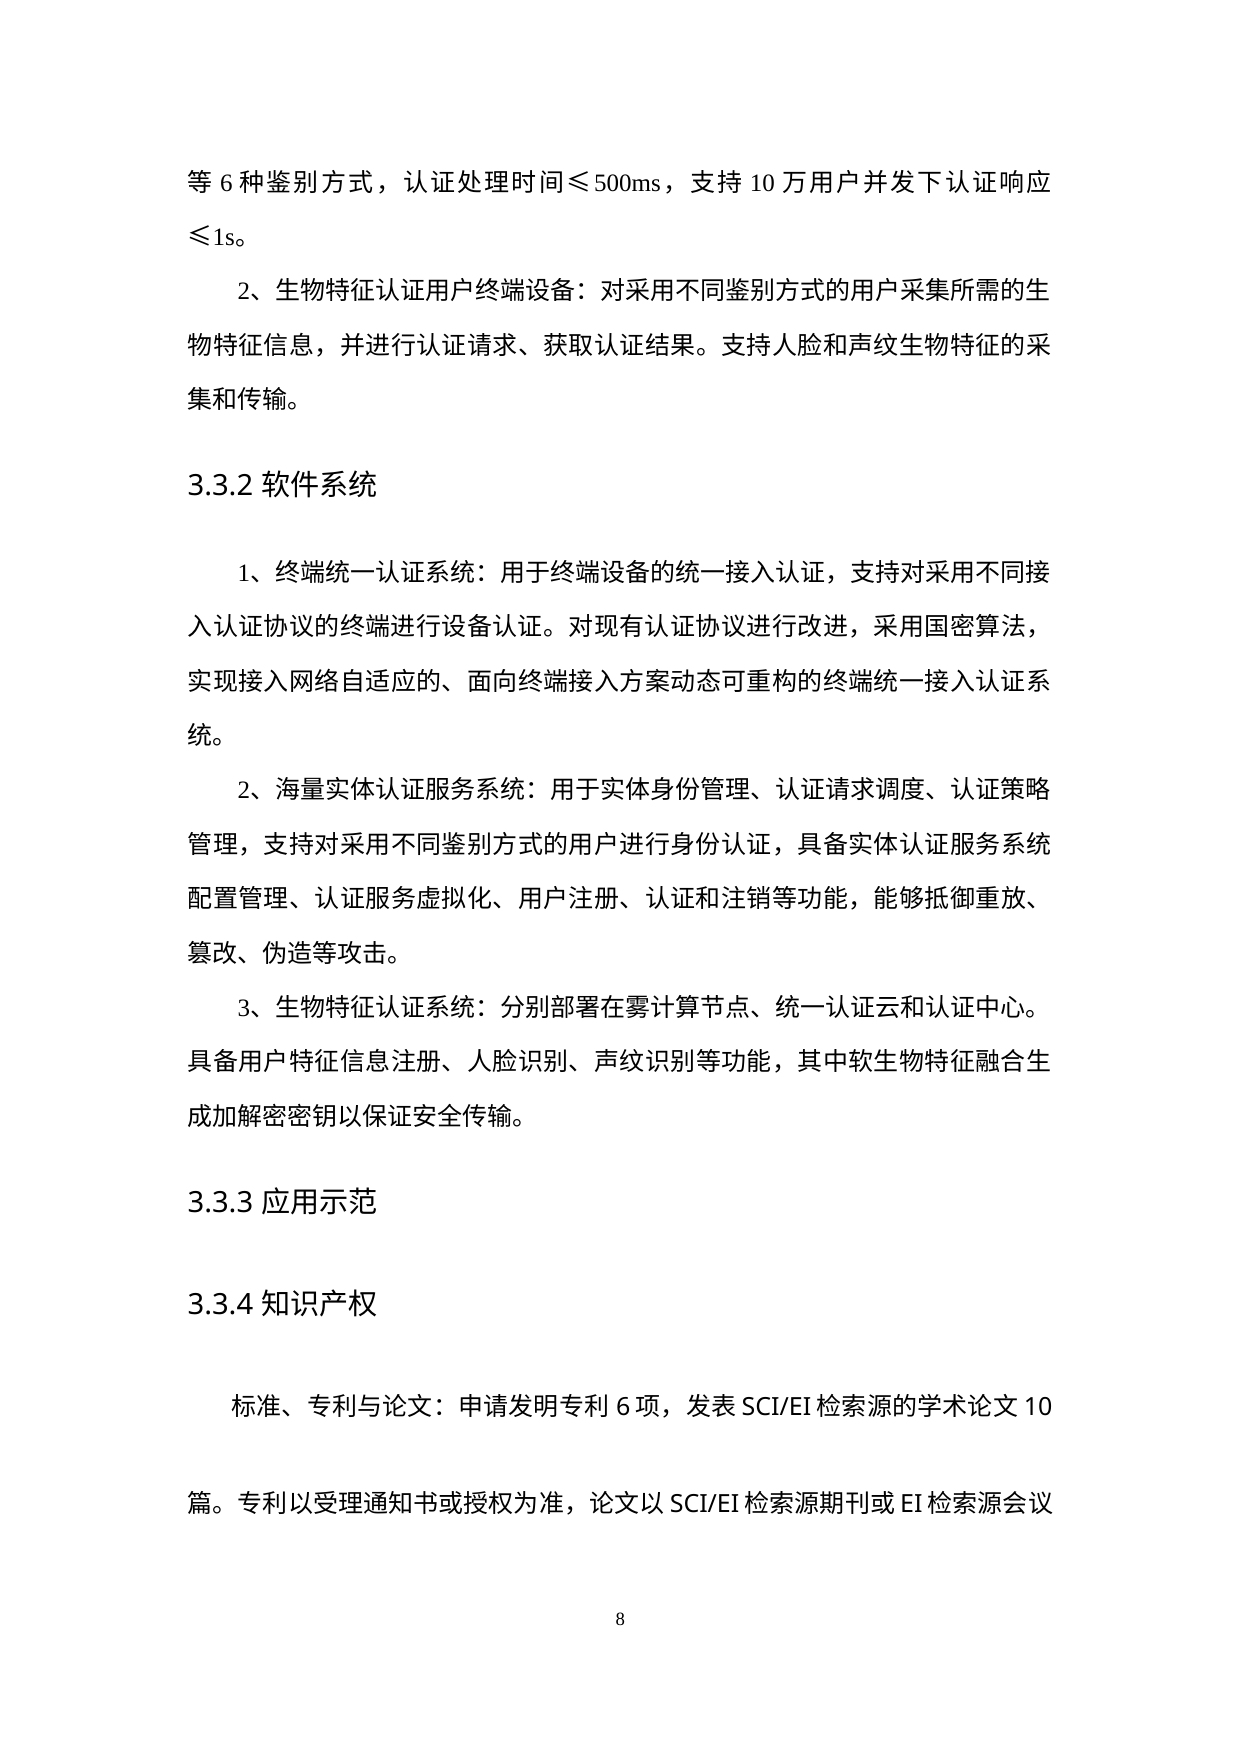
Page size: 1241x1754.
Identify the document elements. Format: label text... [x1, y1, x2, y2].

text 3、生物特征认证系统：分别部署在雾计算节点、统一认证云和认证中心。具备用户特征信息注册、人脸识别、声纹识别等功能，其中软生物特征融合生成加解密密钥以保证安全传输。 [187, 987, 1053, 1132]
text 3.3.3 应用示范 [187, 1167, 1053, 1232]
text 2、生物特征认证用户终端设备：对采用不同鉴别方式的用户采集所需的生物特征信息，并进行认证请求、获取认证结果。支持人脸和声纹生物特征的采集和传输。 [187, 271, 1053, 416]
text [187, 162, 1053, 253]
text 3.3.2 软件系统 [187, 450, 1053, 515]
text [187, 1372, 1053, 1534]
text 3.3.4 知识产权 [187, 1269, 1053, 1334]
text 1、终端统一认证系统：用于终端设备的统一接入认证，支持对采用不同接入认证协议的终端进行设备认证。对现有认证协议进行改进，采用国密算法，实现接入网络自适应的、面向终端接入方案动态可重构的终端统一接入认证系统。 [187, 552, 1053, 752]
text 2、海量实体认证服务系统：用于实体身份管理、认证请求调度、认证策略管理，支持对采用不同鉴别方式的用户进行身份认证，具备实体认证服务系统配置管理、认证服务虚拟化、用户注册、认证和注销等功能，能够抵御重放、篡改、伪造等攻击。 [187, 770, 1053, 969]
